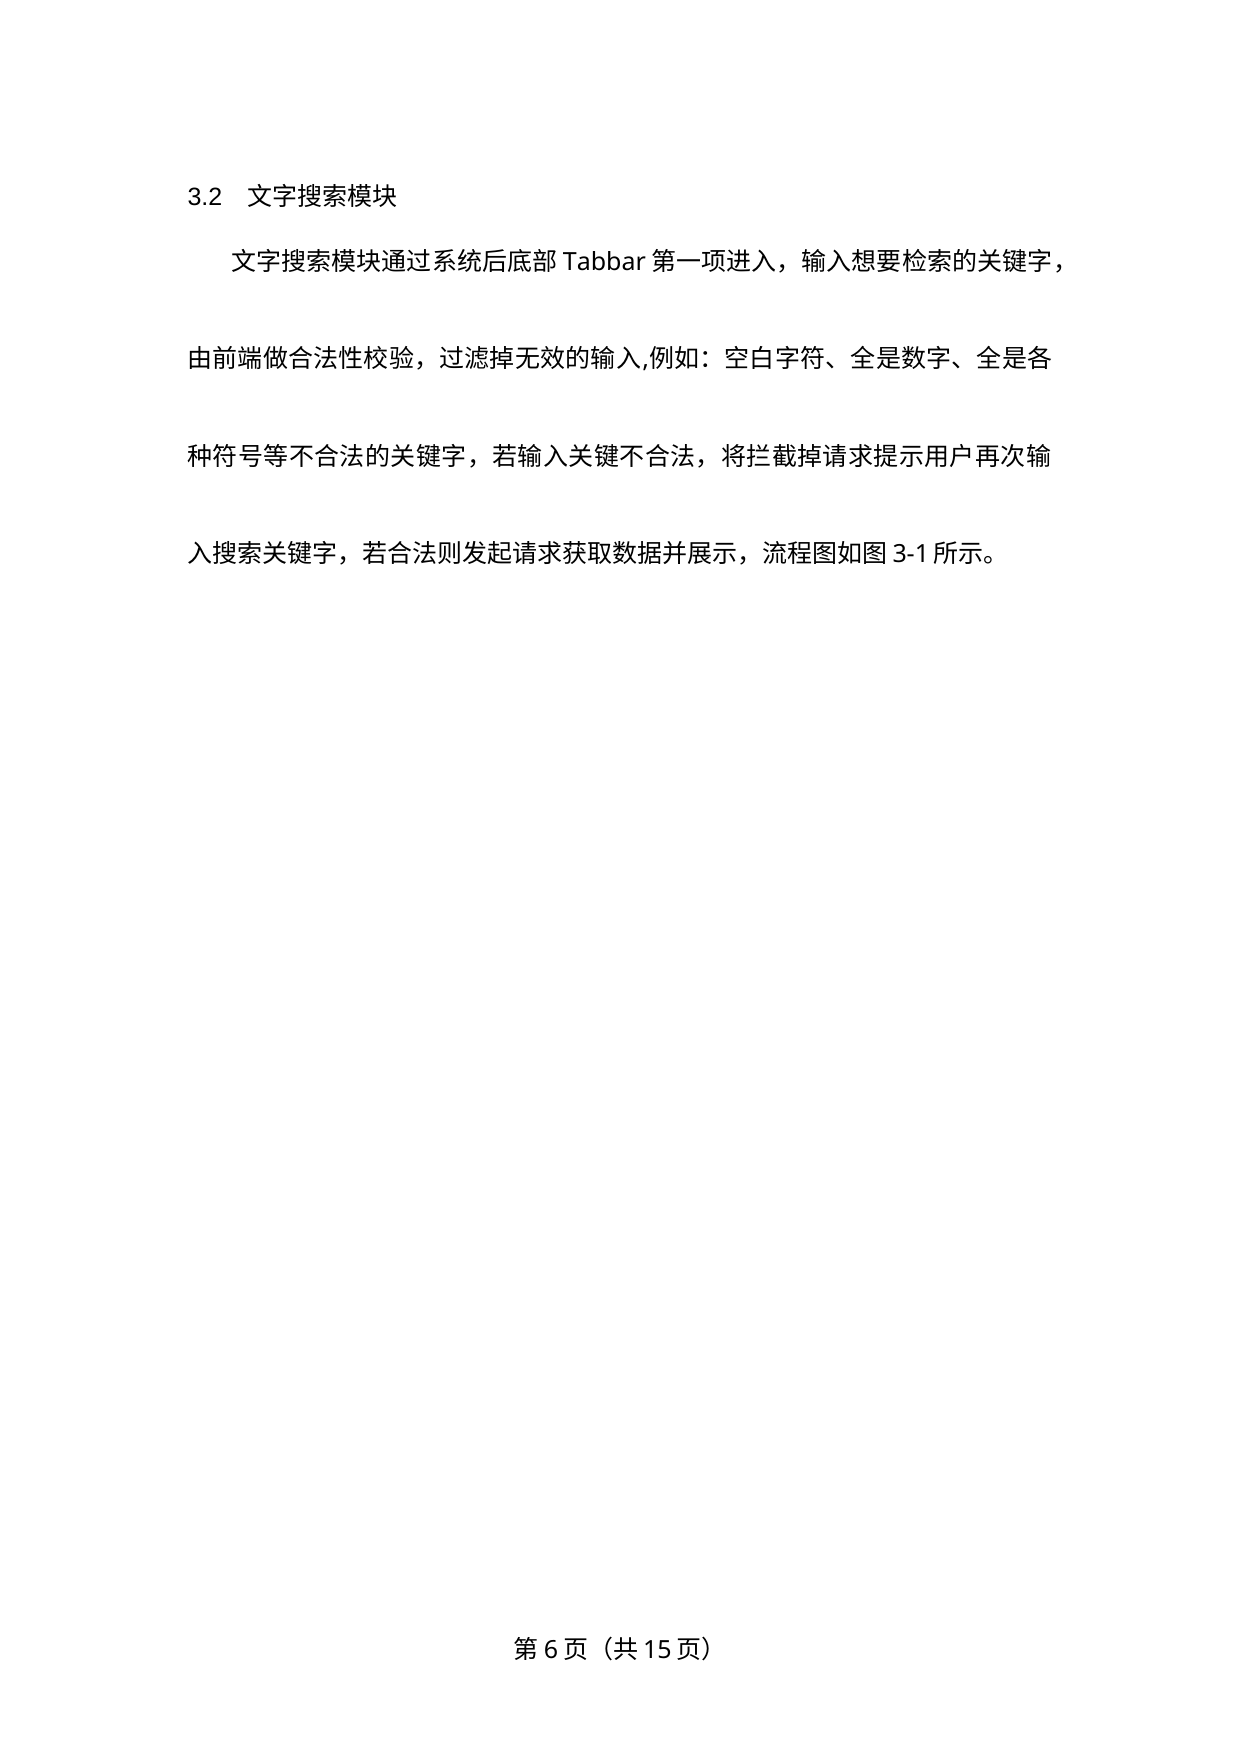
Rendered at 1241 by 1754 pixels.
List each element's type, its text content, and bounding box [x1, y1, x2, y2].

text 文字搜索模块通过系统后底部Tabbar第一项进入，输入想要检索的关键字，由前端做合法性校验，过滤掉无效的输入,例如：空白字符、全是数字、全是各种符号等不合法的关键字，若输入关键不合法，将拦截掉请求提示用户再次输入搜索关键字，若合法则发起请求获取数据并展示，流程图如图3-1所示。 [187, 227, 1053, 584]
subtitle 文字搜索模块 [187, 162, 1053, 227]
